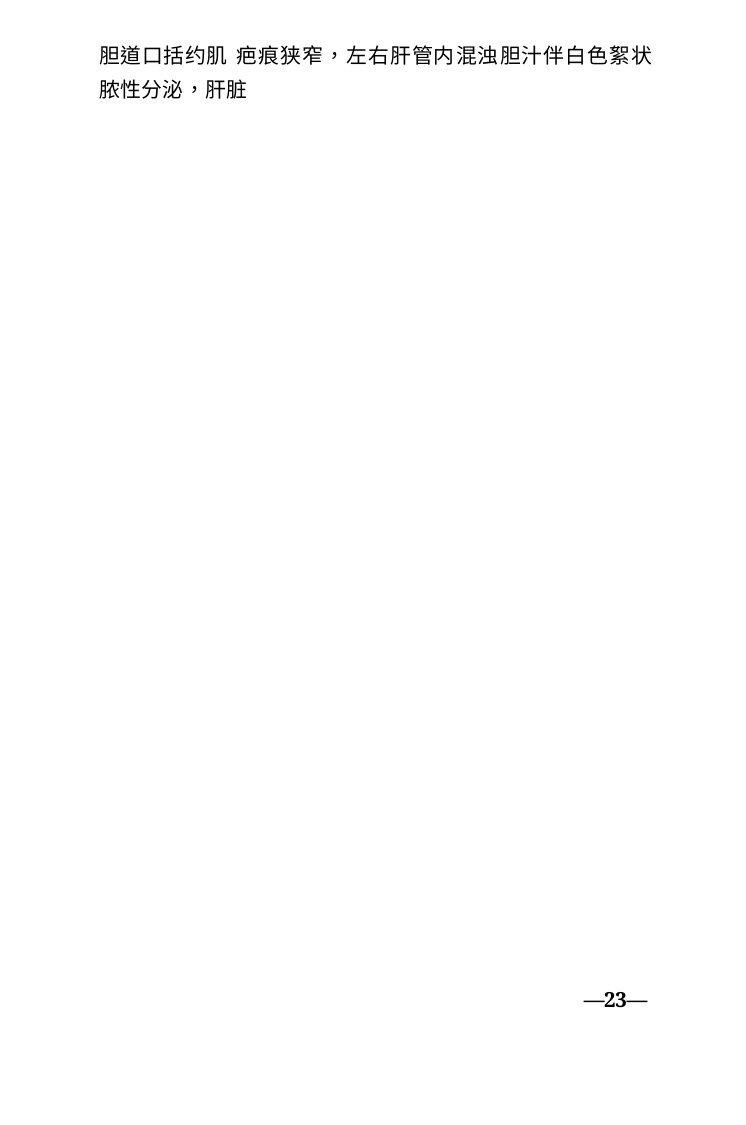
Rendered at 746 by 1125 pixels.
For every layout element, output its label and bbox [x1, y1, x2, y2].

text [99, 42, 654, 103]
